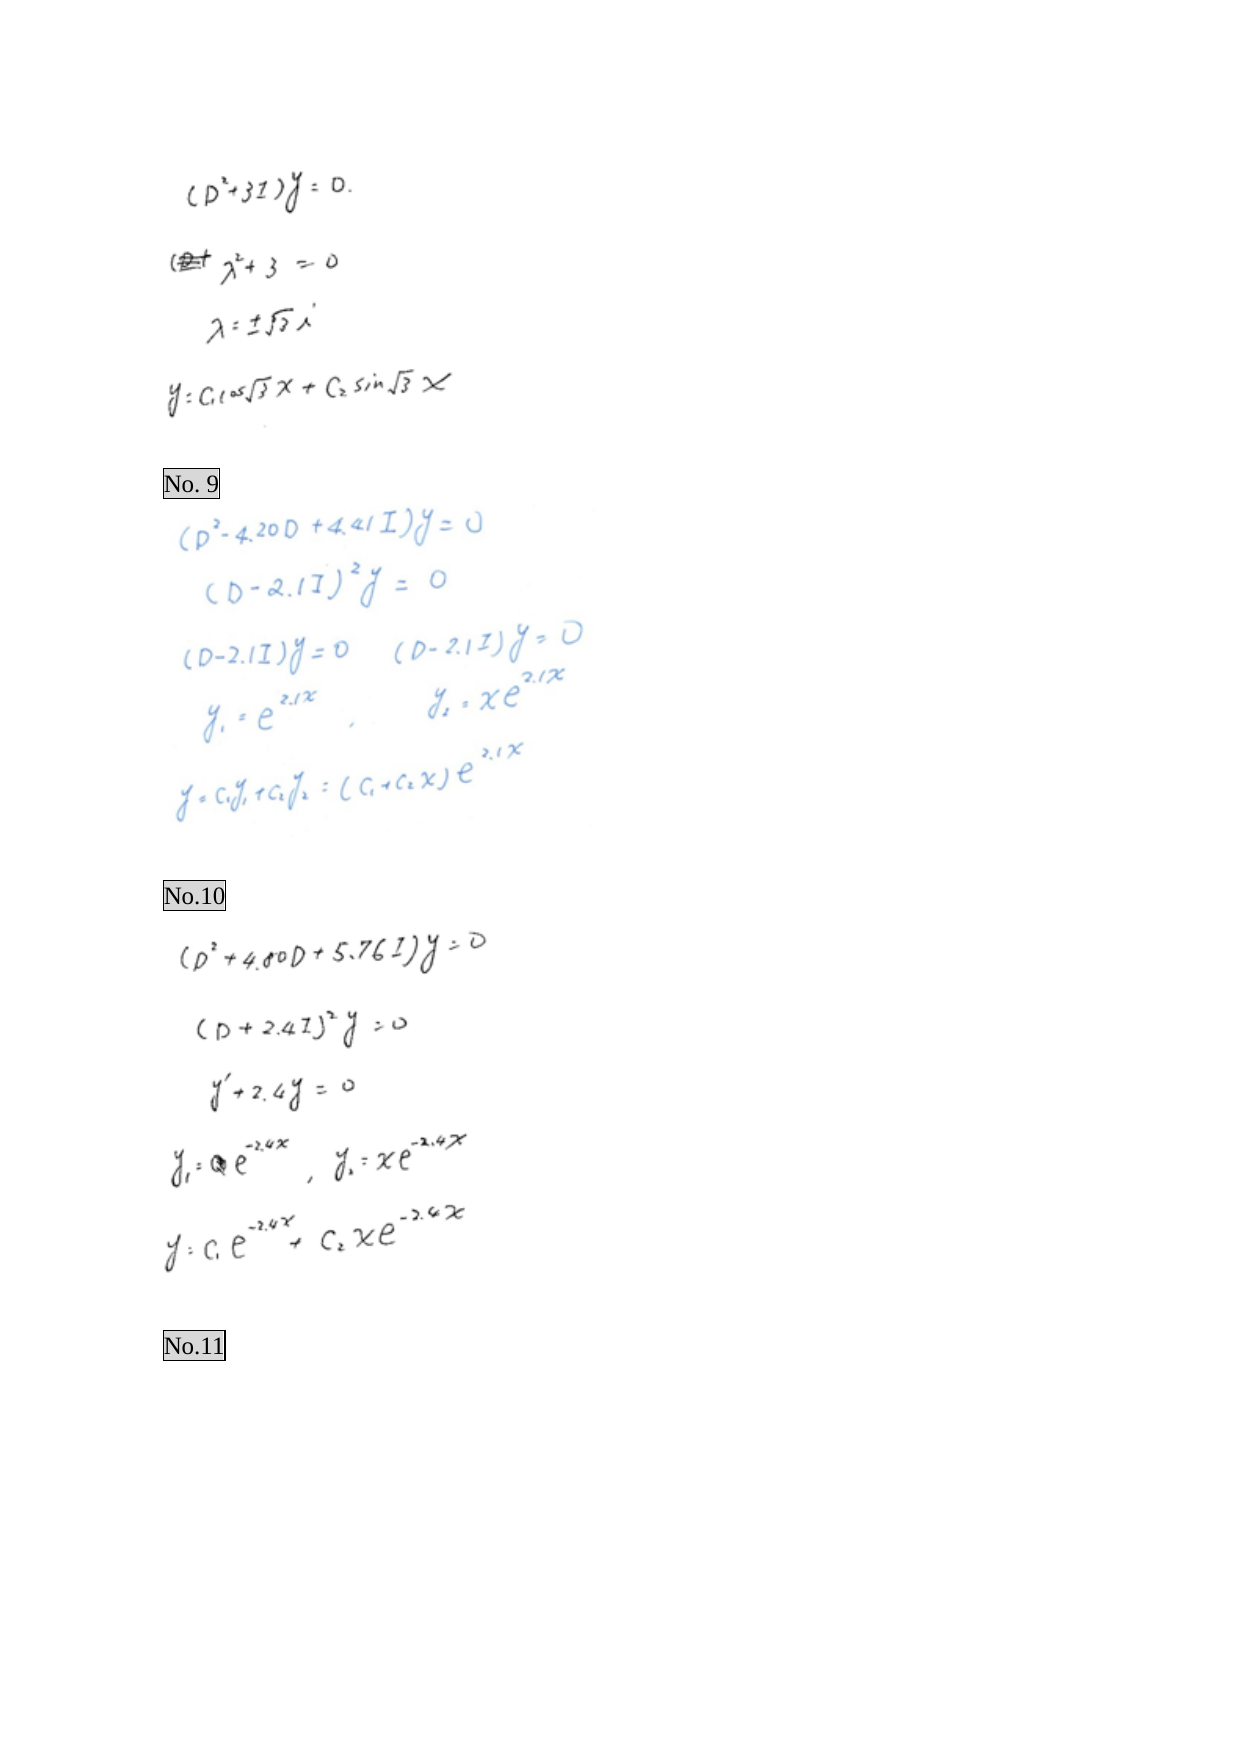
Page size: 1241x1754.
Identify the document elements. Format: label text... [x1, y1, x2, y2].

text No.10 [162, 877, 1053, 914]
picture [162, 164, 457, 437]
text No. 9 [162, 464, 1053, 502]
text No.11 [162, 1327, 1053, 1364]
picture [162, 501, 596, 841]
picture [162, 914, 490, 1290]
